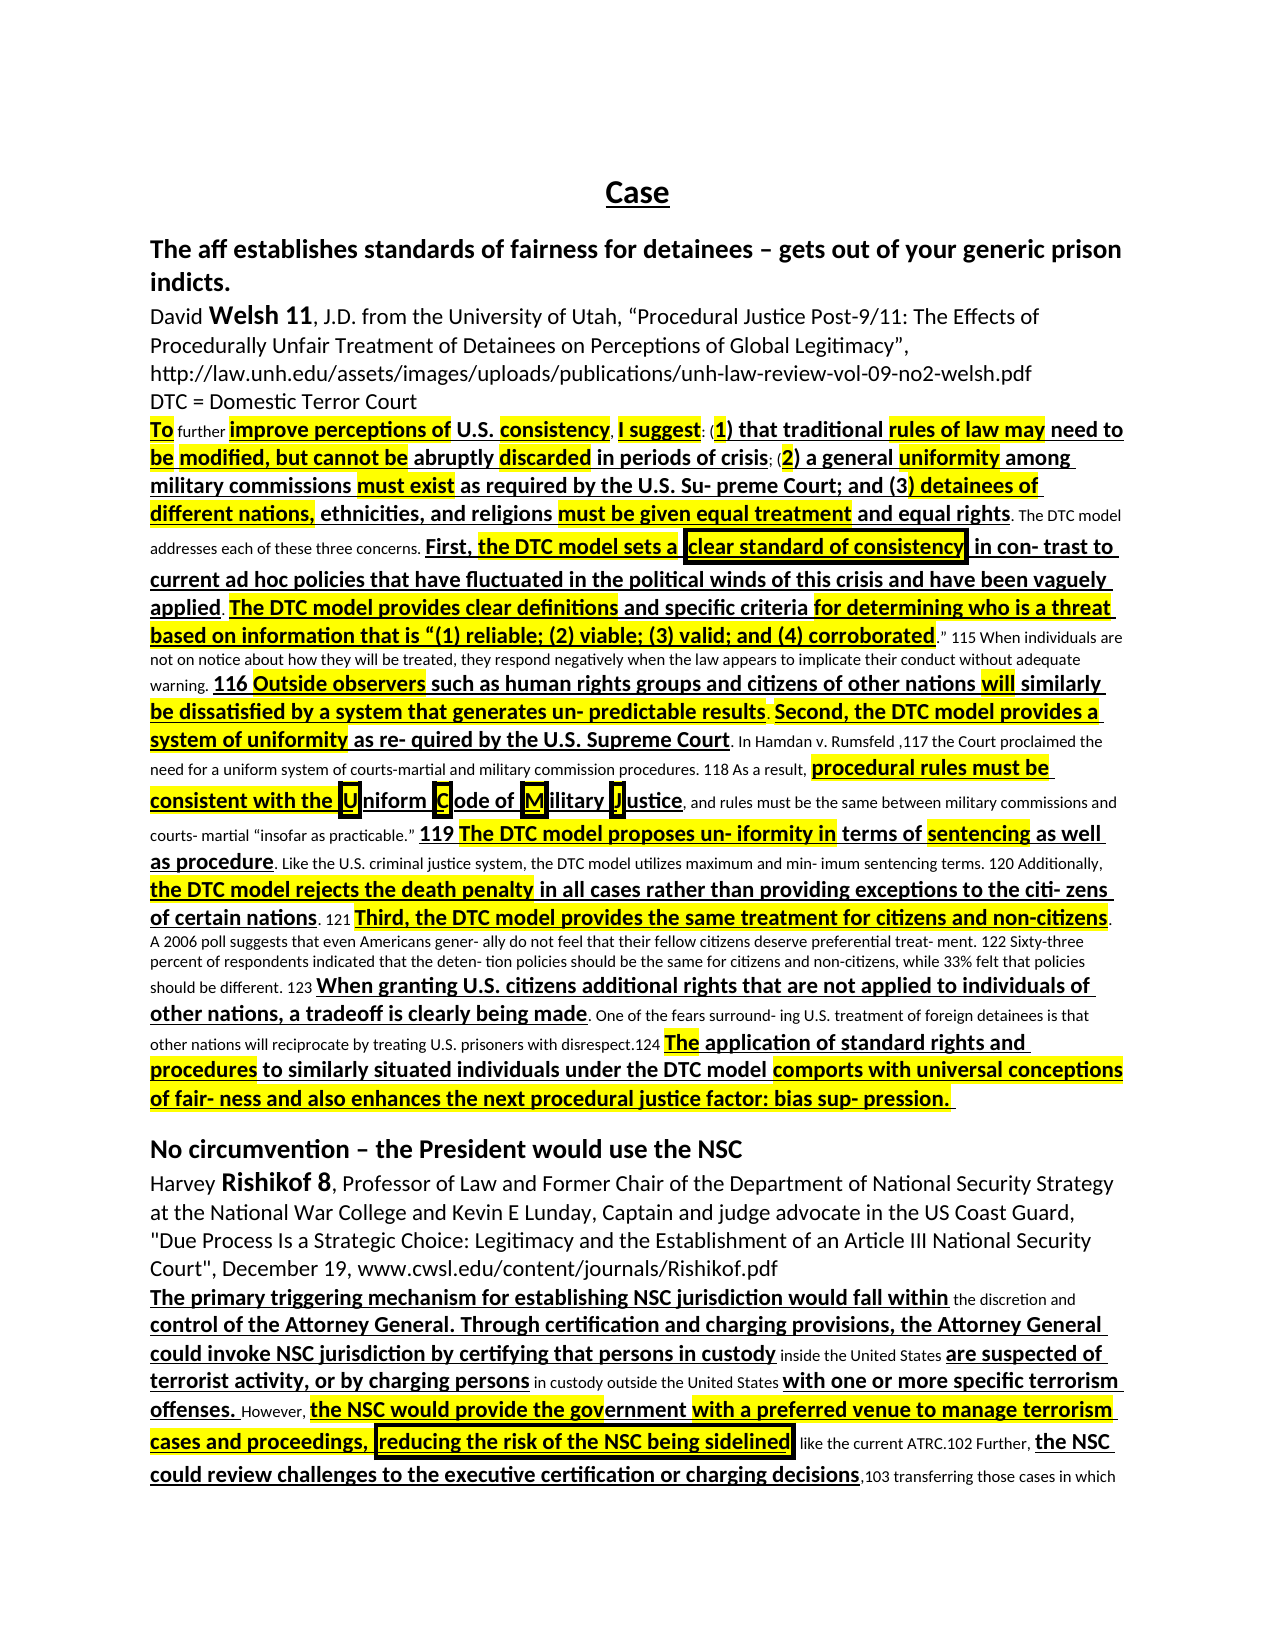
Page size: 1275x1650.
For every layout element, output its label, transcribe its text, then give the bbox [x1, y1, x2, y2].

subtitle The aff establishes standards of fairness for detainees – gets out of your generic prison indicts. [150, 232, 1125, 298]
subtitle Case [150, 171, 1125, 212]
text David Welsh 11, J.D. from the University of Utah, “Procedural Justice Post-9/11: The Effects of Procedurally Unfair Treatment of Detainees on Perceptions of Global Legitimacy”, http://law.unh.edu/assets/images/uploads/publications/unh-law-review-vol-09-no2-welsh.pdf [150, 298, 1125, 387]
text DTC = Domestic Terror Court [150, 387, 1125, 416]
text Harvey Rishikof 8, Professor of Law and Former Chair of the Department of National Security Strategy at the National War College and Kevin E Lunday, Captain and judge advocate in the US Coast Guard, "Due Process Is a Strategic Choice: Legitimacy and the Establishment of an Article III National Security Court", December 19, www.cwsl.edu/content/journals/Rishikof.pdf [150, 1166, 1125, 1283]
subtitle No circumvention – the President would use the NSC [150, 1132, 1125, 1166]
text To further improve perceptions of U.S. consistency, I suggest: (1) that traditional rules of law may need to be modified, but cannot be abruptly discarded in periods of crisis; (2) a general uniformity among military commissions must exist as required by the U.S. Su- preme Court; and (3) detainees of different nations, ethnicities, and religions must be given equal treatment and equal rights. The DTC model addresses each of these three concerns. First, the DTC model sets a clear standard of consistency in con- trast to current ad hoc policies that have fluctuated in the political winds of this crisis and have been vaguely applied. The DTC model provides clear definitions and specific criteria for determining who is a threat based on information that is “(1) reliable; (2) viable; (3) valid; and (4) corroborated.” 115 When individuals are not on notice about how they will be treated, they respond negatively when the law appears to implicate their conduct without adequate warning. 116 Outside observers such as human rights groups and citizens of other nations will similarly be dissatisfied by a system that generates un- predictable results. Second, the DTC model provides a system of uniformity as re- quired by the U.S. Supreme Court. In Hamdan v. Rumsfeld ,117 the Court proclaimed the need for a uniform system of courts-martial and military commission procedures. 118 As a result, procedural rules must be consistent with the Uniform Code of Military Justice, and rules must be the same between military commissions and courts- martial “insofar as practicable.” 119 The DTC model proposes un- iformity in terms of sentencing as well as procedure. Like the U.S. criminal justice system, the DTC model utilizes maximum and min- imum sentencing terms. 120 Additionally, the DTC model rejects the death penalty in all cases rather than providing exceptions to the citi- zens of certain nations. 121 Third, the DTC model provides the same treatment for citizens and non-citizens. A 2006 poll suggests that even Americans gener- ally do not feel that their fellow citizens deserve preferential treat- ment. 122 Sixty-three percent of respondents indicated that the deten- tion policies should be the same for citizens and non-citizens, while 33% felt that policies should be different. 123 When granting U.S. citizens additional rights that are not applied to individuals of other nations, a tradeoff is clearly being made. One of the fears surround- ing U.S. treatment of foreign detainees is that other nations will reciprocate by treating U.S. prisoners with disrespect.124 The application of standard rights and procedures to similarly situated individuals under the DTC model comports with universal conceptions of fair- ness and also enhances the next procedural justice factor: bias sup- pression. [150, 416, 1125, 1112]
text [150, 1283, 1125, 1488]
